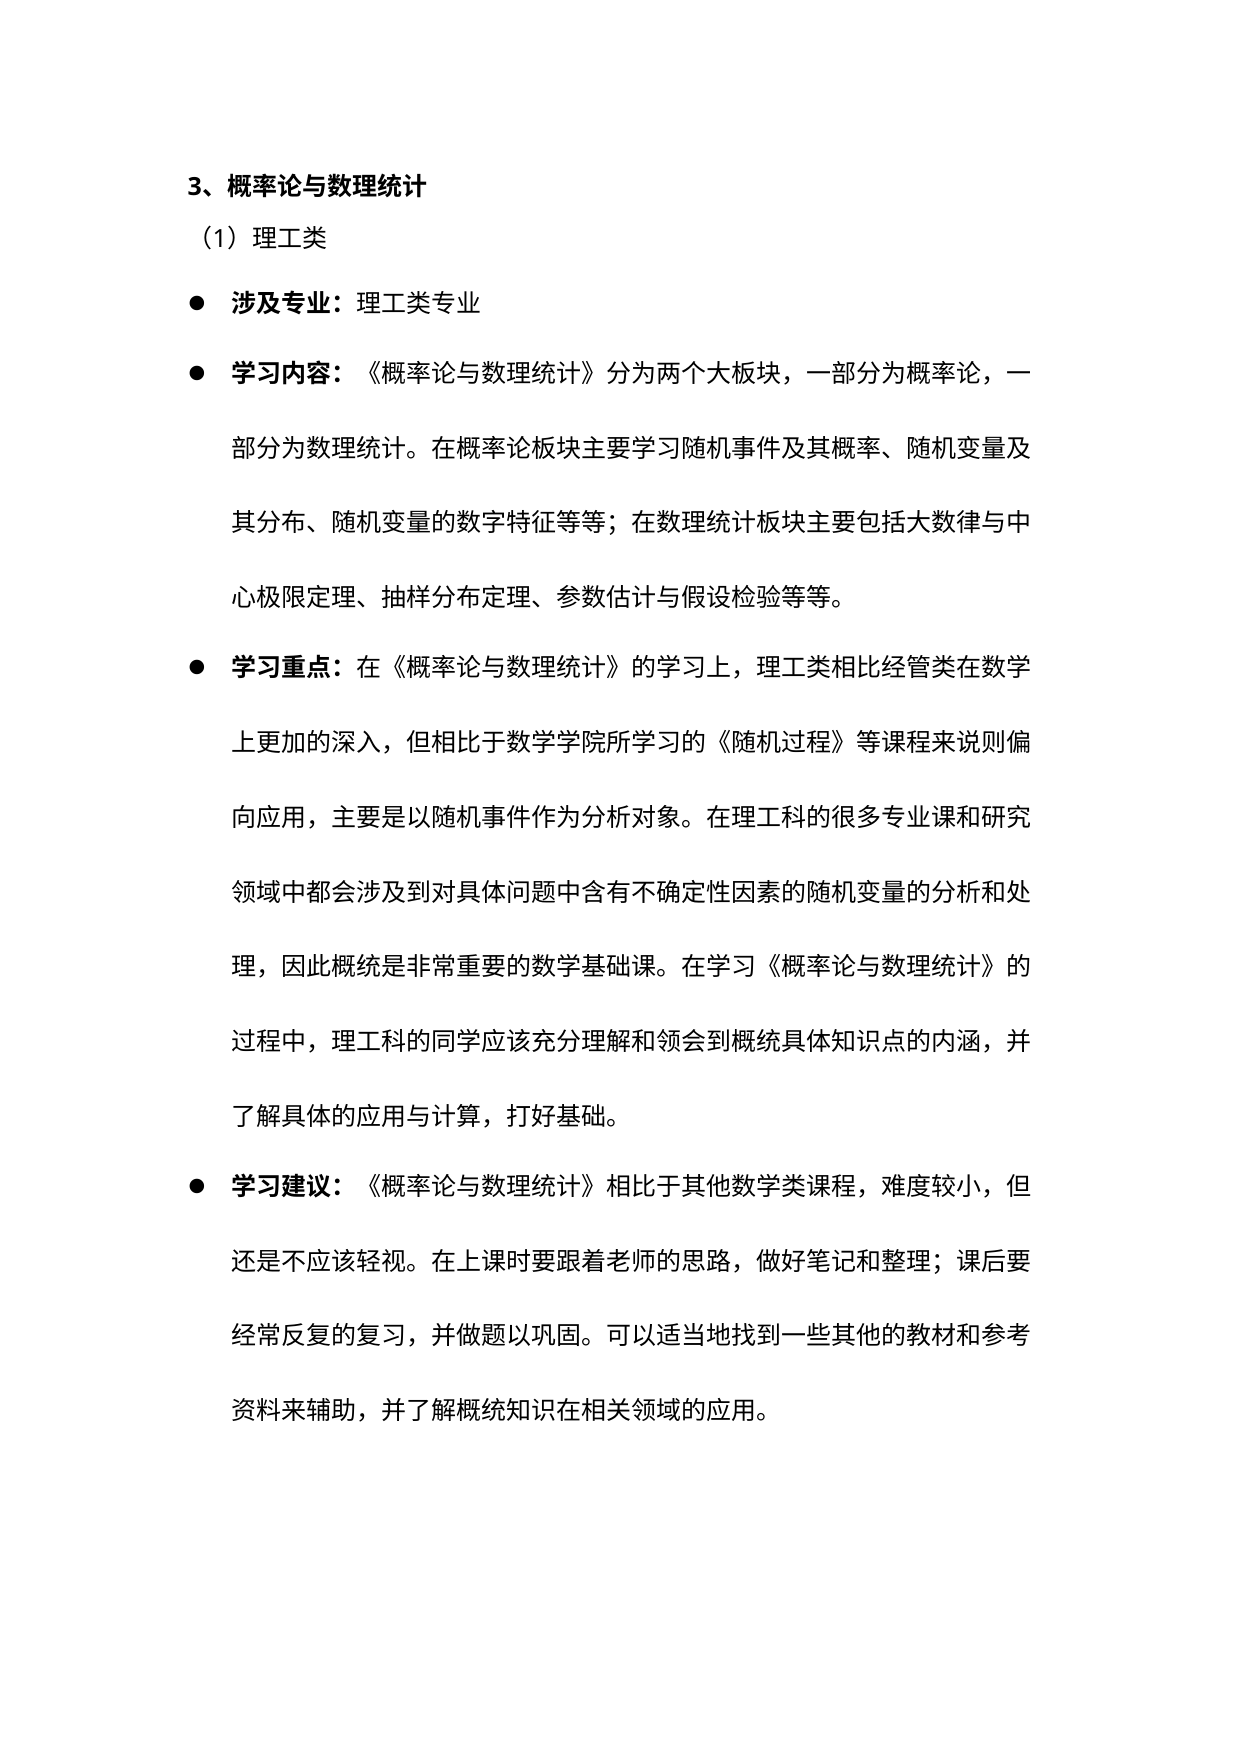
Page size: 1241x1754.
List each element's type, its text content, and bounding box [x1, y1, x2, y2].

list 学习建议：《概率论与数理统计》相比于其他数学类课程，难度较小，但还是不应该轻视。在上课时要跟着老师的思路，做好笔记和整理；课后要经常反复的复习，并做题以巩固。可以适当地找到一些其他的教材和参考资料来辅助，并了解概统知识在相关领域的应用。 [187, 1152, 1053, 1441]
list 学习重点：在《概率论与数理统计》的学习上，理工类相比经管类在数学上更加的深入，但相比于数学学院所学习的《随机过程》等课程来说则偏向应用，主要是以随机事件作为分析对象。在理工科的很多专业课和研究领域中都会涉及到对具体问题中含有不确定性因素的随机变量的分析和处理，因此概统是非常重要的数学基础课。在学习《概率论与数理统计》的过程中，理工科的同学应该充分理解和领会到概统具体知识点的内涵，并了解具体的应用与计算，打好基础。 [187, 633, 1053, 1147]
list 学习内容：《概率论与数理统计》分为两个大板块，一部分为概率论，一部分为数理统计。在概率论板块主要学习随机事件及其概率、随机变量及其分布、随机变量的数字特征等等；在数理统计板块主要包括大数律与中心极限定理、抽样分布定理、参数估计与假设检验等等。 [187, 339, 1053, 628]
text （1）理工类 [187, 204, 1053, 269]
subtitle 3、概率论与数理统计 [187, 162, 1053, 204]
list 涉及专业：理工类专业 [187, 269, 1053, 334]
